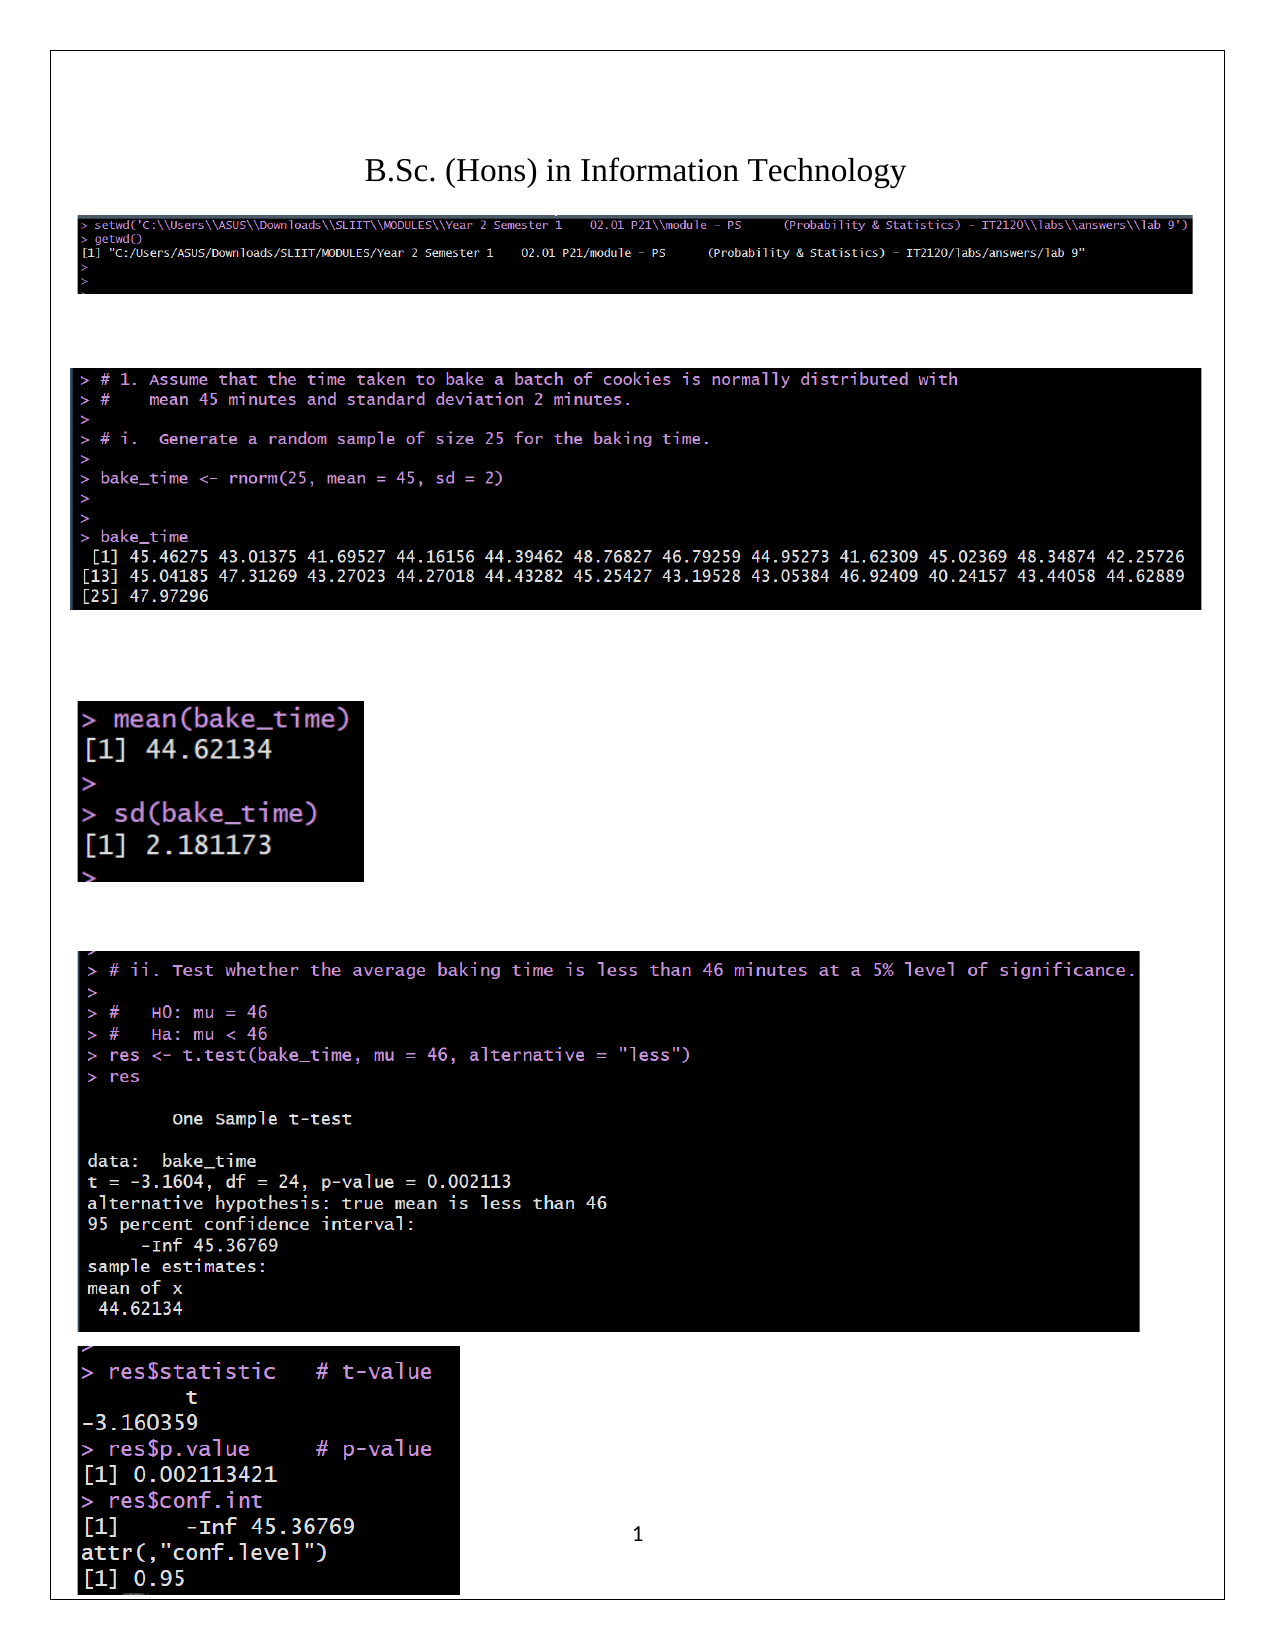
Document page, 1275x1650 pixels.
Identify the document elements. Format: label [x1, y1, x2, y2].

picture [77, 701, 364, 882]
picture [77, 951, 1140, 1332]
picture [70, 368, 1202, 610]
picture [77, 215, 1193, 294]
picture [77, 1346, 460, 1595]
